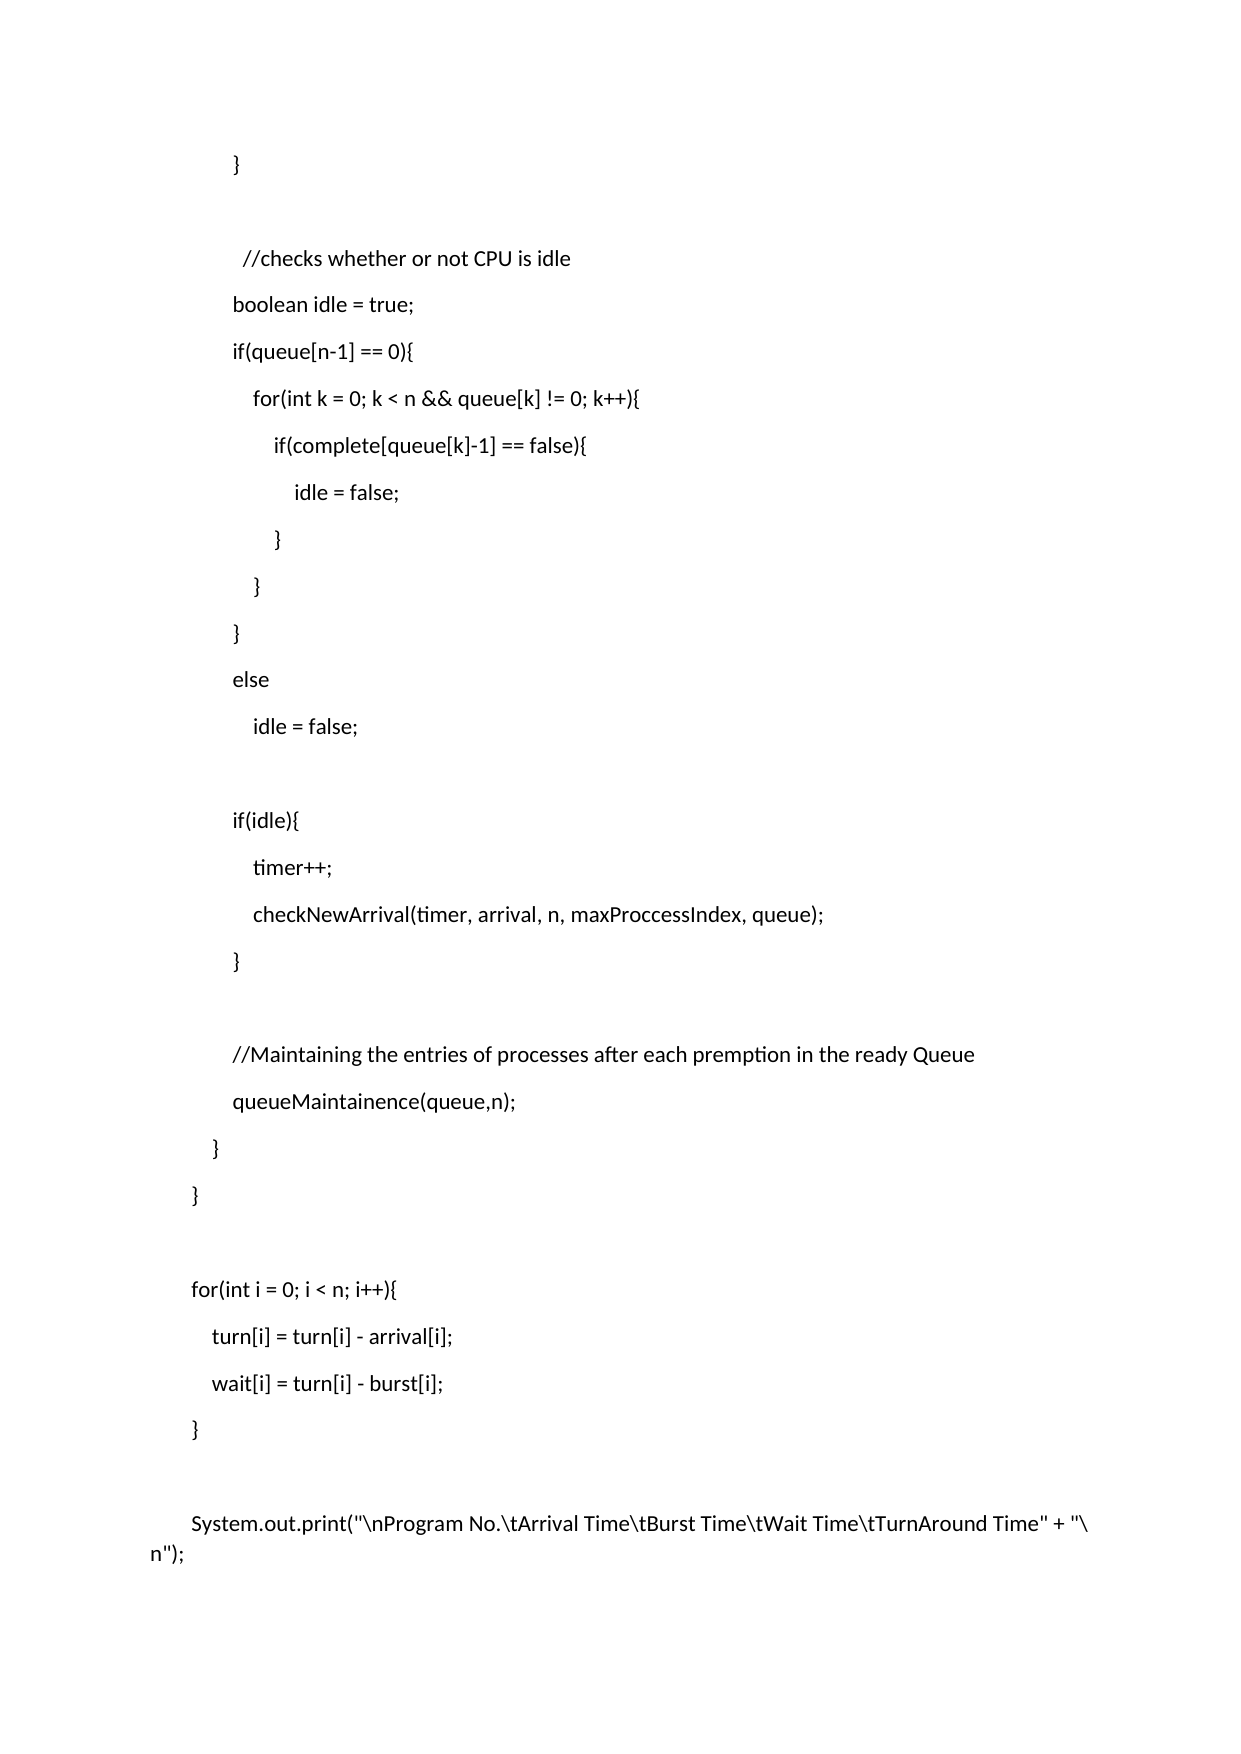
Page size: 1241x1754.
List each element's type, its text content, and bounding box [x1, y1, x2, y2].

text for(int i = 0; i < n; i++){ [150, 1275, 1090, 1303]
text } [150, 572, 1090, 600]
text checkNewArrival(timer, arrival, n, maxProccessIndex, queue); [150, 900, 1090, 928]
text System.out.print("\nProgram No.\tArrival Time\tBurst Time\tWait Time\tTurnAround Time" + "\n"); [150, 1509, 1090, 1568]
text idle = false; [150, 478, 1090, 506]
text } [150, 525, 1090, 553]
text } [150, 150, 1090, 178]
text wait[i] = turn[i] - burst[i]; [150, 1369, 1090, 1397]
text else [150, 666, 1090, 694]
text for(int k = 0; k < n && queue[k] != 0; k++){ [150, 384, 1090, 412]
text idle = false; [150, 712, 1090, 741]
text if(idle){ [150, 806, 1090, 834]
text } [150, 1181, 1090, 1209]
text if(complete[queue[k]-1] == false){ [150, 431, 1090, 459]
text turn[i] = turn[i] - arrival[i]; [150, 1322, 1090, 1350]
text timer++; [150, 853, 1090, 881]
text //Maintaining the entries of processes after each premption in the ready Queue [150, 1041, 1090, 1069]
text } [150, 1416, 1090, 1444]
text //checks whether or not CPU is idle [150, 244, 1090, 272]
text } [150, 947, 1090, 975]
text queueMaintainence(queue,n); [150, 1087, 1090, 1116]
text if(queue[n-1] == 0){ [150, 337, 1090, 366]
text boolean idle = true; [150, 291, 1090, 319]
text } [150, 1134, 1090, 1162]
text } [150, 619, 1090, 647]
